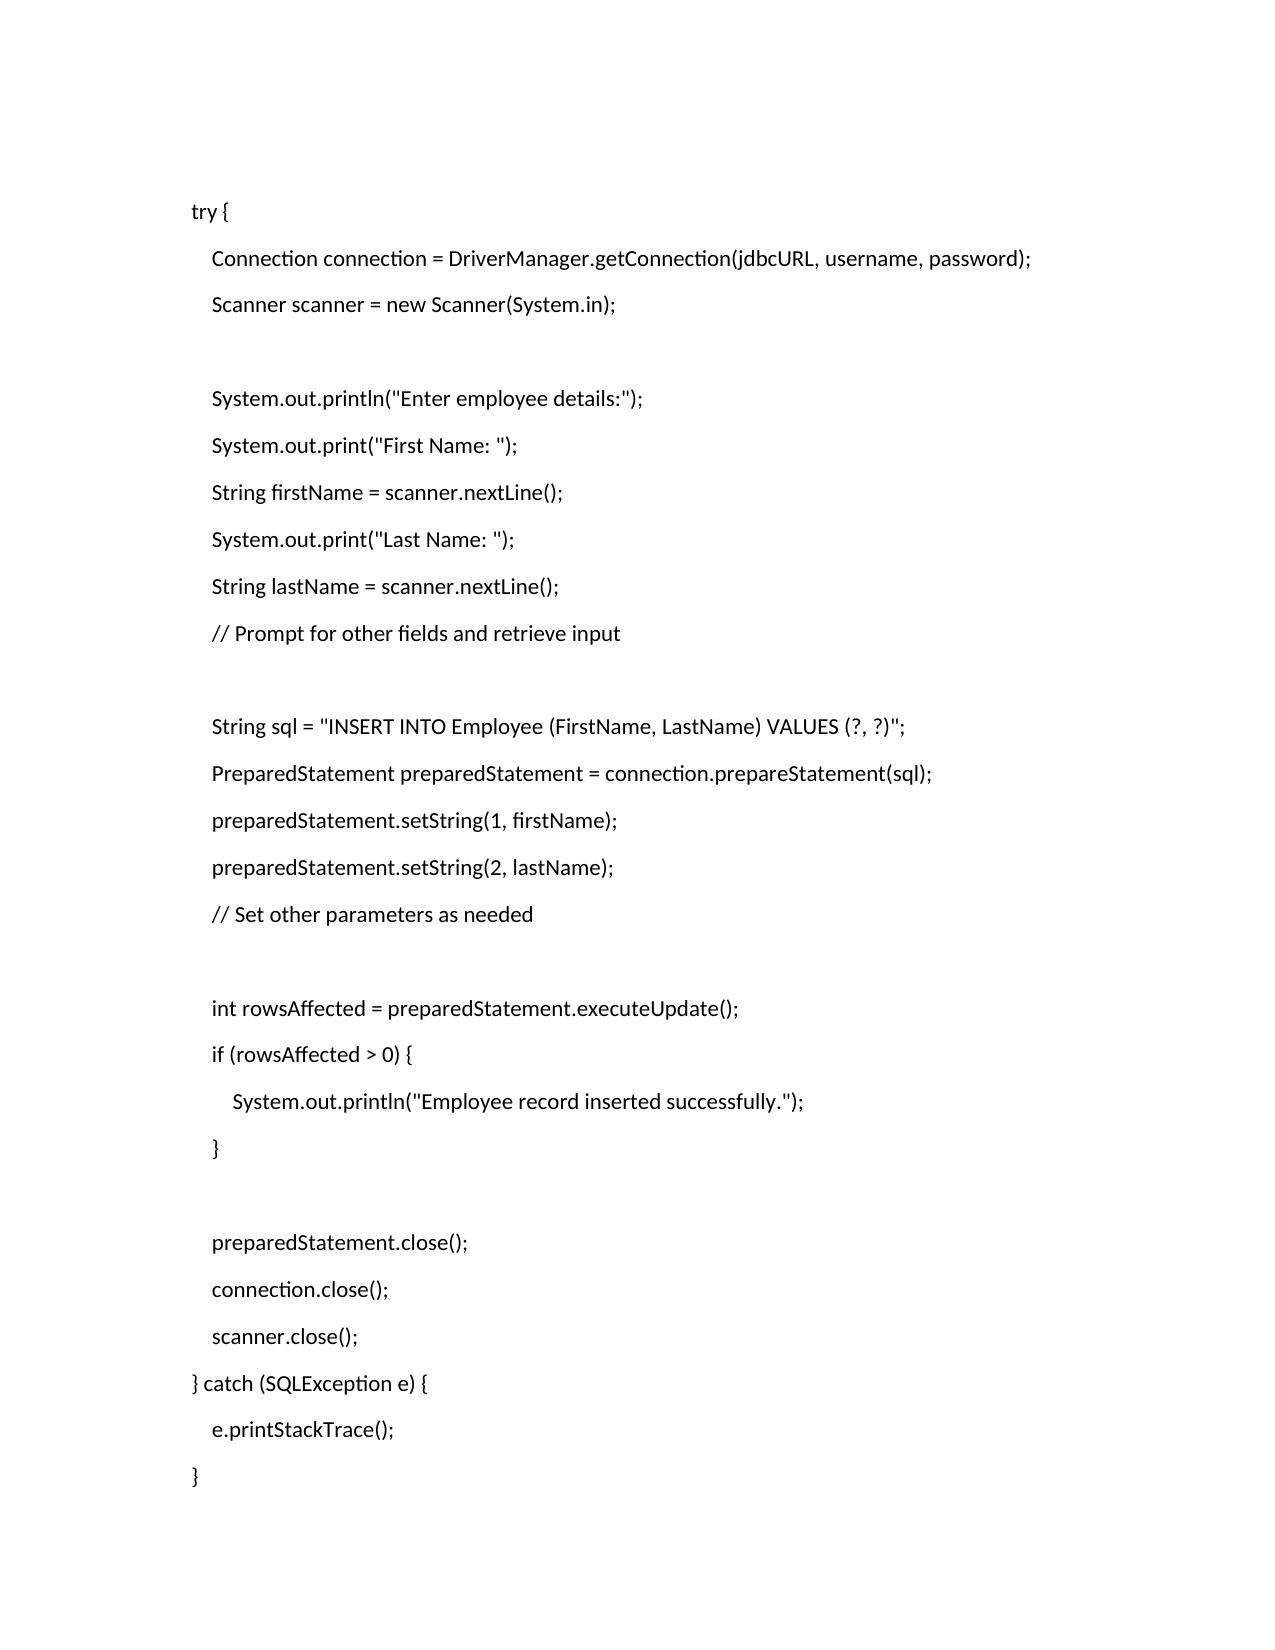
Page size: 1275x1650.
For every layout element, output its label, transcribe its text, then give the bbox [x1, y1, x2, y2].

text preparedStatement.setString(1, firstName); [150, 806, 1125, 834]
text System.out.println("Employee record inserted successfully."); [150, 1087, 1125, 1116]
text // Prompt for other fields and retrieve input [150, 619, 1125, 647]
text if (rowsAffected > 0) { [150, 1041, 1125, 1069]
text preparedStatement.setString(2, lastName); [150, 853, 1125, 881]
text preparedStatement.close(); [150, 1228, 1125, 1256]
text System.out.print("Last Name: "); [150, 525, 1125, 553]
text // Set other parameters as needed [150, 900, 1125, 928]
text } [150, 1462, 1125, 1491]
text System.out.print("First Name: "); [150, 431, 1125, 459]
text scanner.close(); [150, 1322, 1125, 1350]
text e.printStackTrace(); [150, 1416, 1125, 1444]
text } catch (SQLException e) { [150, 1369, 1125, 1397]
text PreparedStatement preparedStatement = connection.prepareStatement(sql); [150, 759, 1125, 787]
text System.out.println("Enter employee details:"); [150, 384, 1125, 412]
text String firstName = scanner.nextLine(); [150, 478, 1125, 506]
text String sql = "INSERT INTO Employee (FirstName, LastName) VALUES (?, ?)"; [150, 712, 1125, 741]
text String lastName = scanner.nextLine(); [150, 572, 1125, 600]
text connection.close(); [150, 1275, 1125, 1303]
text } [150, 1134, 1125, 1162]
text int rowsAffected = preparedStatement.executeUpdate(); [150, 994, 1125, 1022]
text Connection connection = DriverManager.getConnection(jdbcURL, username, password); [150, 244, 1125, 272]
text try { [150, 197, 1125, 225]
text Scanner scanner = new Scanner(System.in); [150, 291, 1125, 319]
